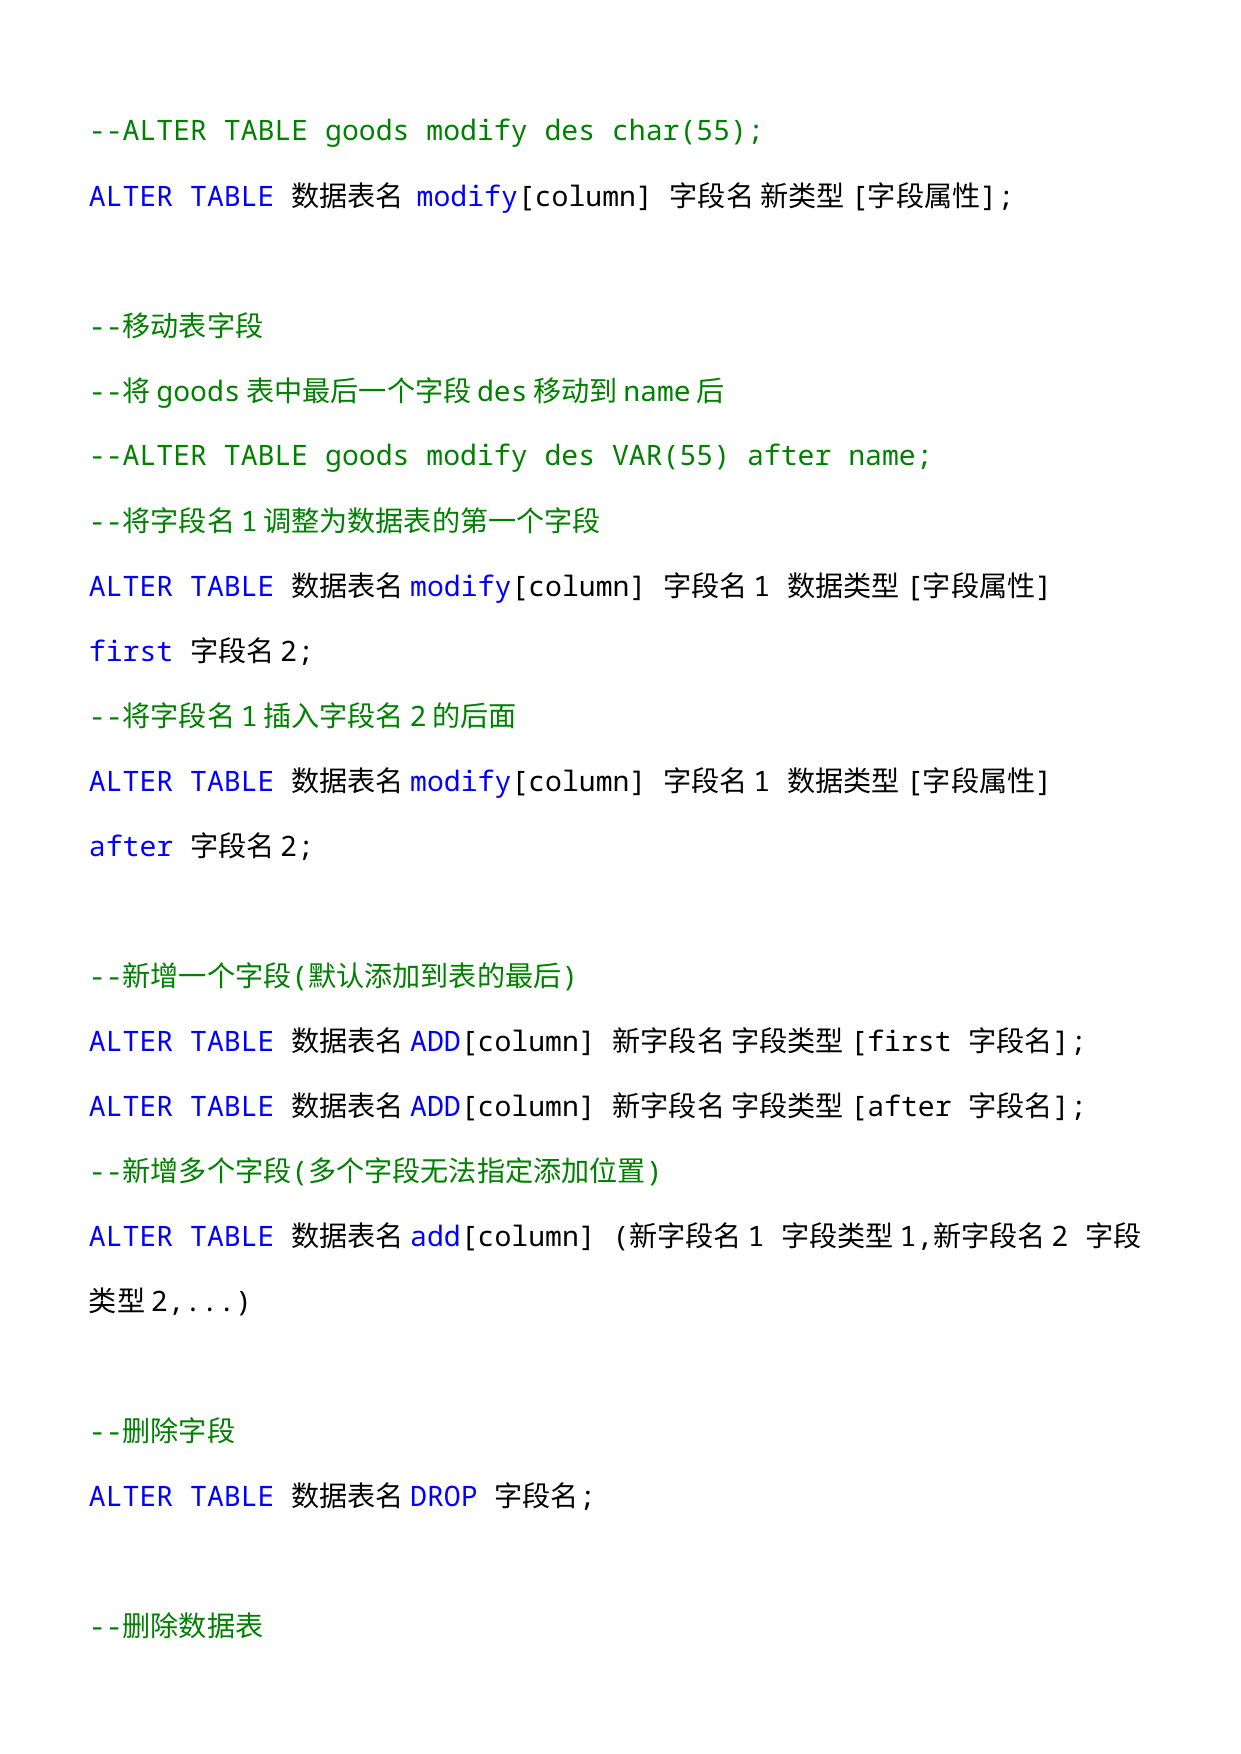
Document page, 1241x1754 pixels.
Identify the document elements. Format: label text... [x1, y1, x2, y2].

text ALTER TABLE 数据表名 modify[column] 字段名1 数据类型 [字段属性] first 字段名2; [89, 552, 1152, 682]
text ALTER TABLE 数据表名 DROP 字段名; [89, 1462, 1152, 1527]
text ALTER TABLE 数据表名 modify[column] 字段名1 数据类型 [字段属性] after 字段名2; [89, 747, 1152, 877]
text ALTER TABLE 数据表名 ADD[column] 新字段名 字段类型 [after 字段名]; [89, 1072, 1152, 1137]
text ALTER TABLE 数据表名 modify[column] 字段名 新类型 [字段属性]; [89, 162, 1152, 227]
text --将字段名1插入字段名2的后面 [89, 682, 1152, 747]
text ALTER TABLE 数据表名 ADD[column] 新字段名 字段类型 [first 字段名]; [89, 1007, 1152, 1072]
text --删除字段 [89, 1397, 1152, 1462]
text --将字段名1调整为数据表的第一个字段 [89, 487, 1152, 552]
text --将goods表中最后一个字段des移动到name后 [89, 357, 1152, 422]
text --删除数据表 [89, 1592, 1152, 1657]
text --新增多个字段(多个字段无法指定添加位置) [89, 1137, 1152, 1202]
text --ALTER TABLE goods modify des VAR(55) after name; [89, 422, 1152, 487]
text --移动表字段 [89, 292, 1152, 357]
text --新增一个字段(默认添加到表的最后) [89, 942, 1152, 1007]
text ALTER TABLE 数据表名 add[column] (新字段名1 字段类型1,新字段名2 字段类型2,...) [89, 1202, 1152, 1332]
text --ALTER TABLE goods modify des char(55); [89, 97, 1152, 162]
